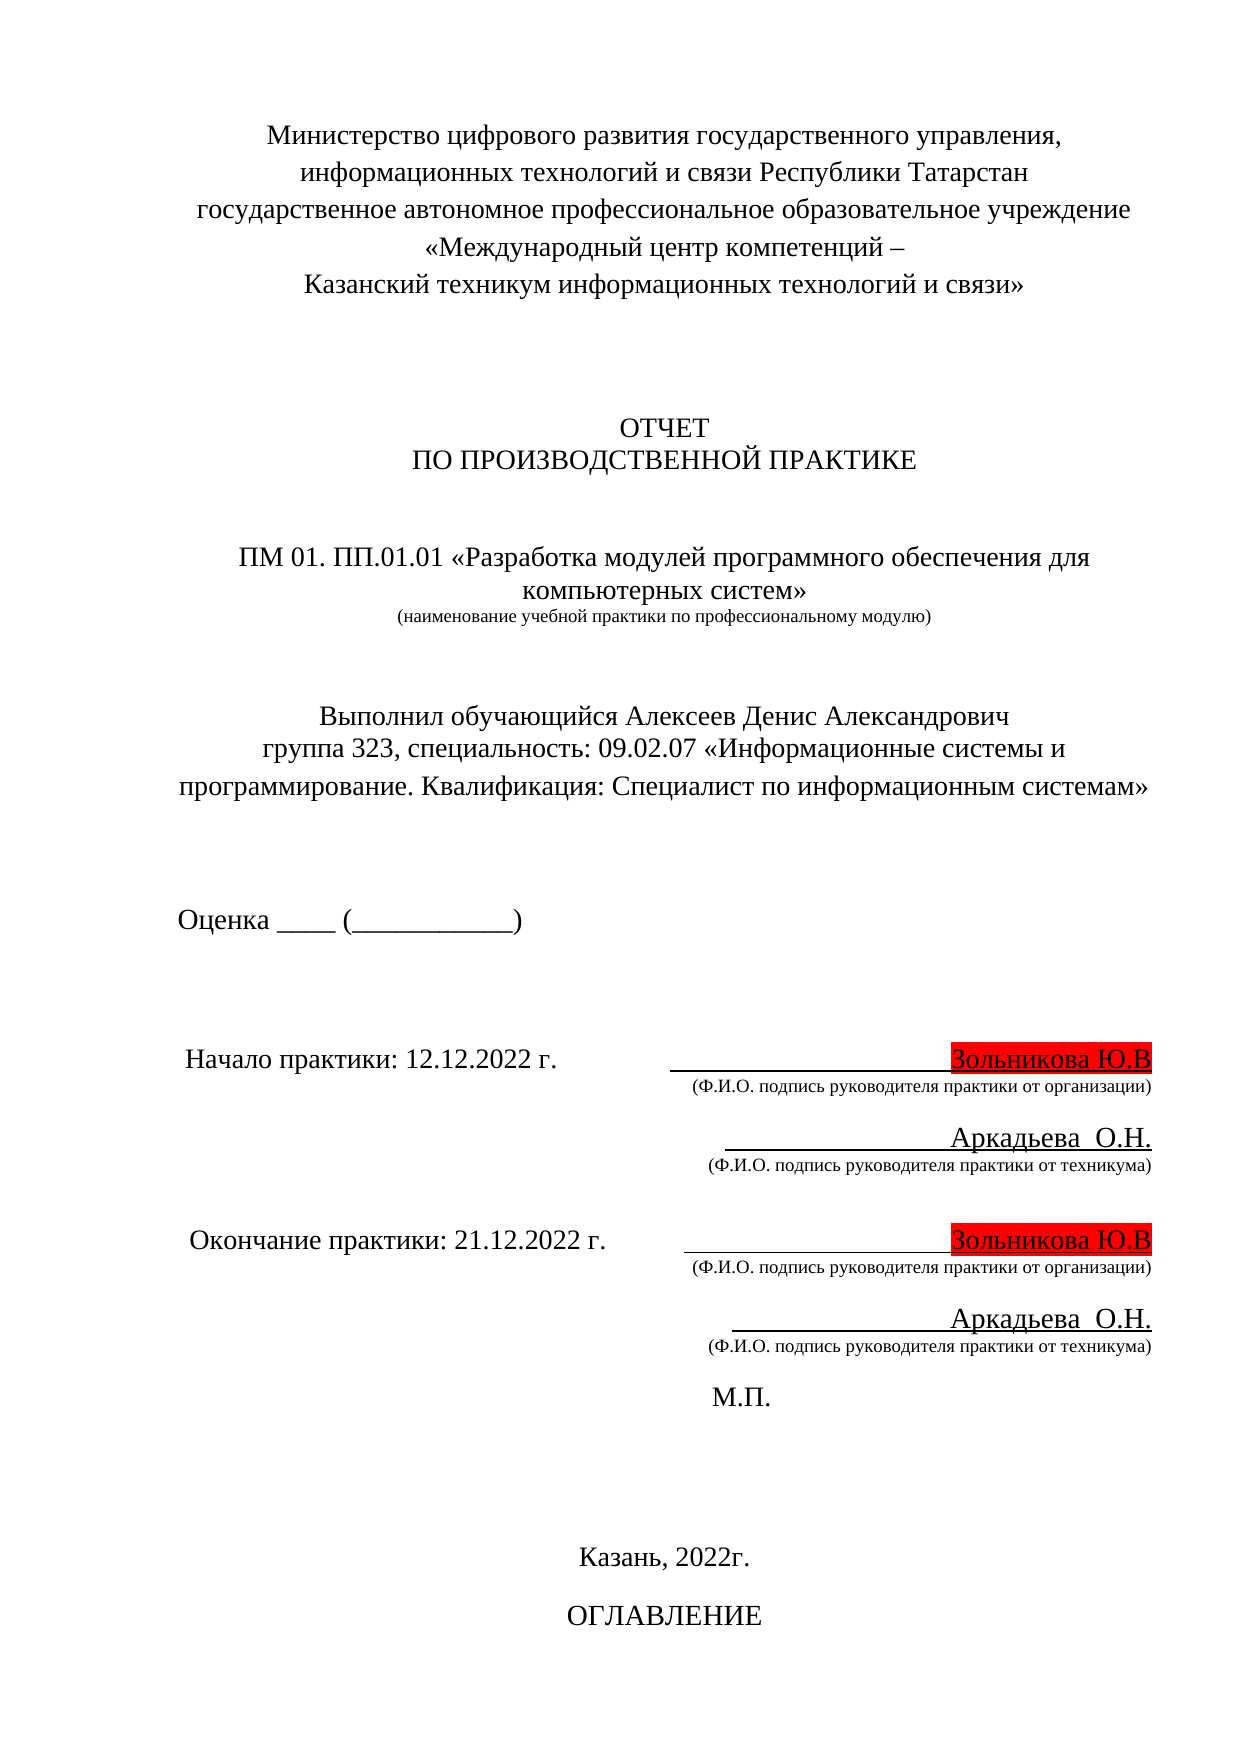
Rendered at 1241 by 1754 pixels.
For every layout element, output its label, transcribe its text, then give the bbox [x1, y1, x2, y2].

text Казанский техникум информационных технологий и связи» [177, 267, 1152, 299]
text Казань, 2022г. [177, 1540, 1152, 1573]
text Начало практики: 12.12.2022 г. Зольникова Ю.В [177, 1042, 951, 1074]
text Окончание практики: 21.12.2022 г. Зольникова Ю.В [177, 1223, 951, 1256]
text ПО ПРОИЗВОДСТВЕННОЙ ПРАКТИКЕ [177, 443, 1152, 476]
text группа 323, специальность: 09.02.07 «Информационные системы и программирование. Квалификация: Специалист по информационным системам» [177, 731, 1152, 801]
text ОТЧЕТ [177, 411, 1152, 443]
text Аркадьева О.Н. [177, 1301, 1152, 1335]
text (наименование учебной практики по профессиональному модулю) [177, 605, 1152, 627]
text государственное автономное профессиональное образовательное учреждение [177, 192, 1152, 225]
text Оценка ____ (___________) [177, 902, 1152, 936]
text «Международный центр компетенций – [177, 230, 1152, 262]
text (Ф.И.О. подпись руководителя практики от техникума) [177, 1154, 1152, 1175]
text Министерство цифрового развития государственного управления, информационных технологий и связи Республики Татарстан [177, 118, 1152, 188]
text Выполнил обучающийся Алексеев Денис Александрович [177, 699, 1152, 731]
text М.П. [177, 1381, 1152, 1413]
text ПМ 01. ПП.01.01 «Разработка модулей программного обеспечения для компьютерных систем» [177, 541, 1152, 605]
text (Ф.И.О. подпись руководителя практики от организации) [177, 1256, 1152, 1277]
text (Ф.И.О. подпись руководителя практики от организации) [177, 1074, 1152, 1096]
text Аркадьева О.Н. [177, 1120, 1152, 1154]
text (Ф.И.О. подпись руководителя практики от техникума) [177, 1335, 1152, 1356]
